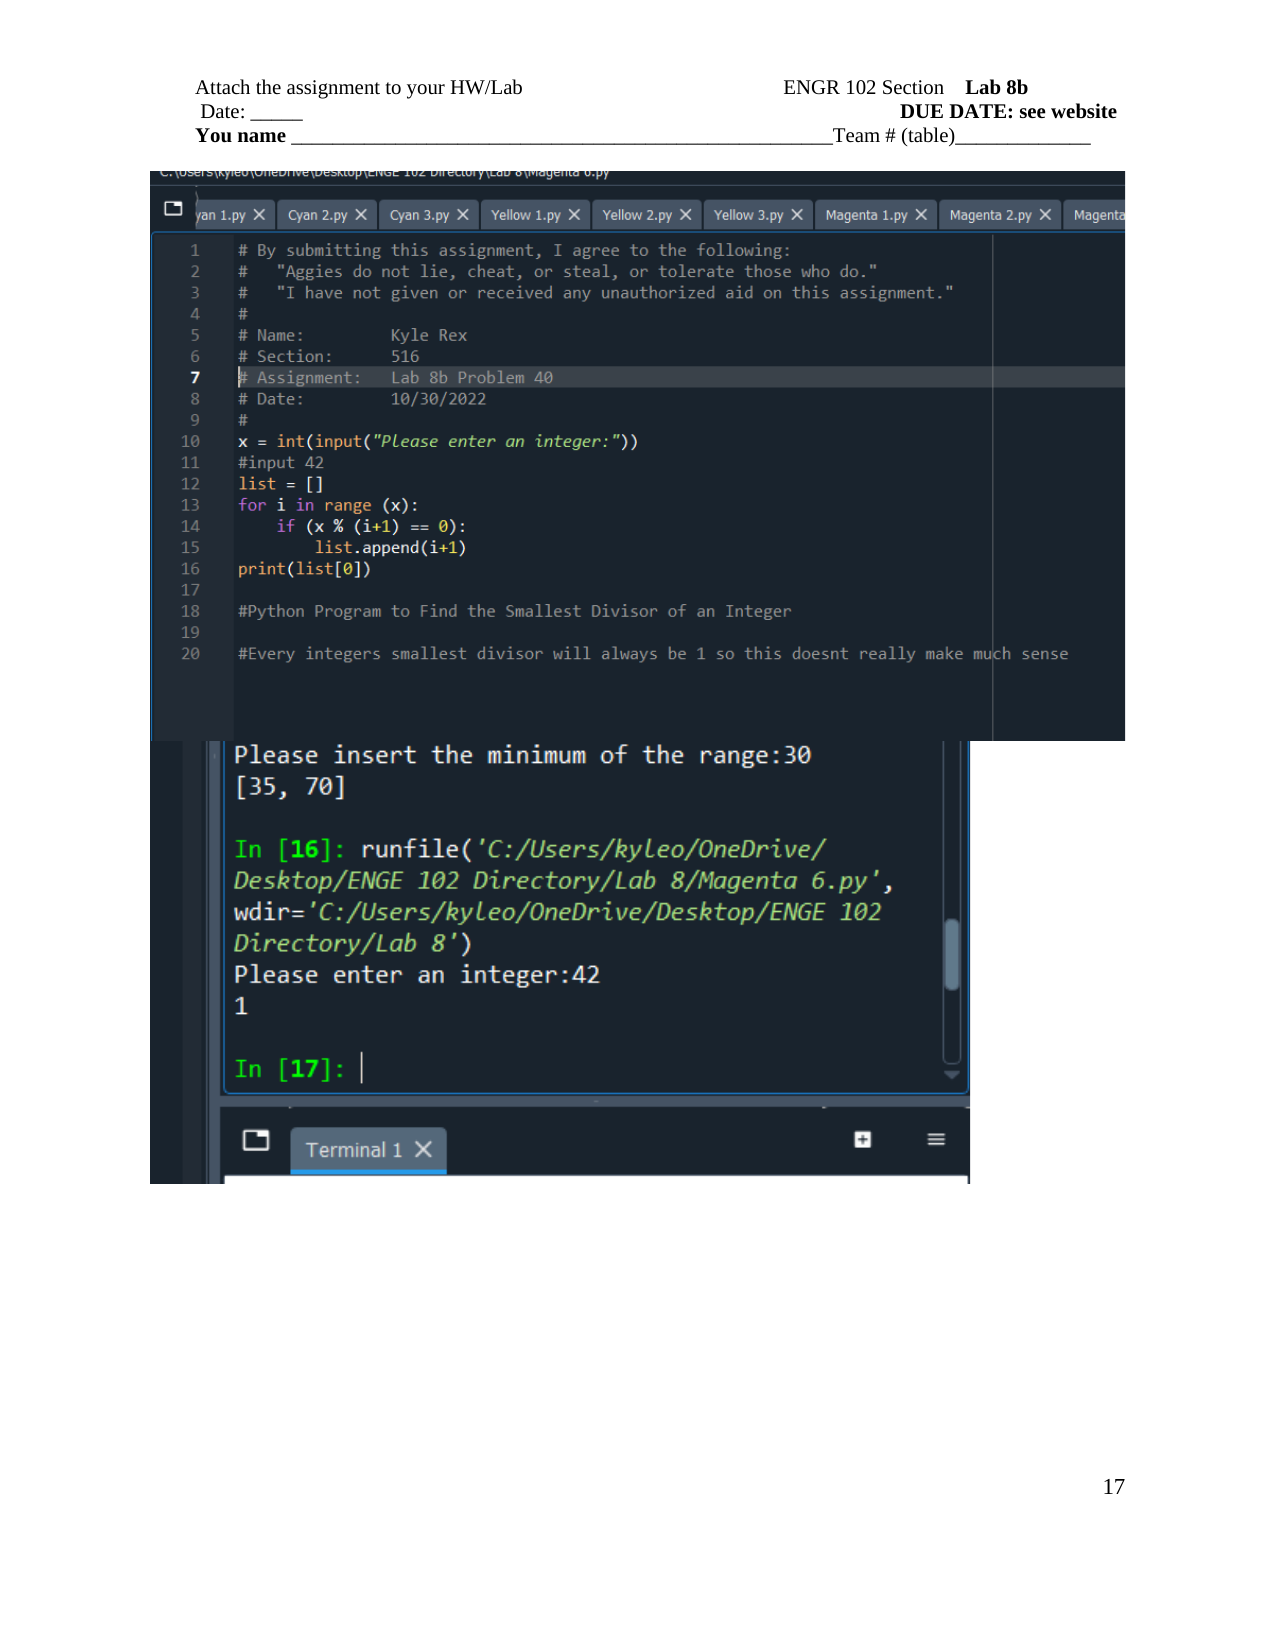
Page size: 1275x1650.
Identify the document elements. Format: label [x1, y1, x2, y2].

picture [150, 171, 1125, 1184]
